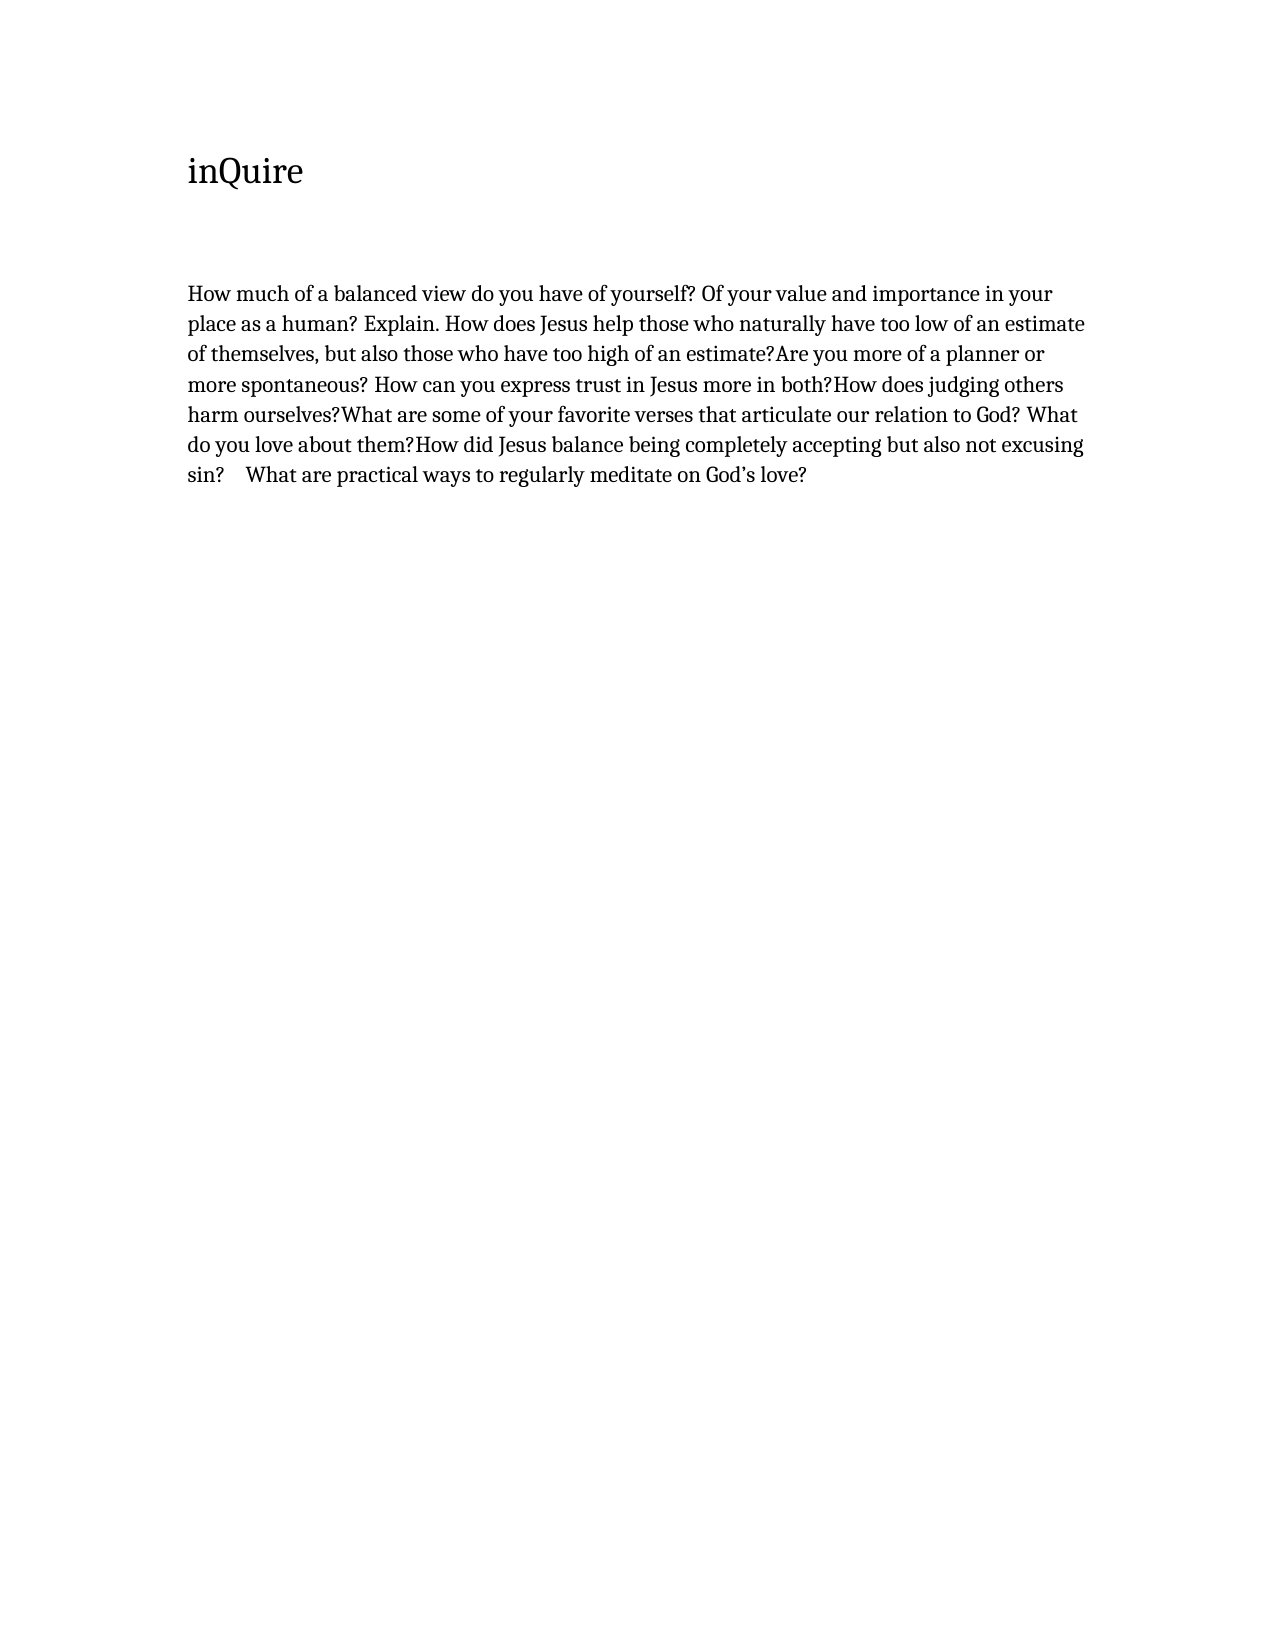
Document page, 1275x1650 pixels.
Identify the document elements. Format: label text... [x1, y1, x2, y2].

text inQuire [187, 150, 1087, 193]
text How much of a balanced view do you have of yourself? Of your value and importance in your place as a human? Explain. How does Jesus help those who naturally have too low of an estimate of themselves, but also those who have too high of an estimate?Are you more of a planner or more spontaneous? How can you express trust in Jesus more in both?How does judging others harm ourselves?What are some of your favorite verses that articulate our relation to God? What do you love about them?How did Jesus balance being completely accepting but also not excusing sin? What are practical ways to regularly meditate on God’s love? [187, 220, 1087, 519]
